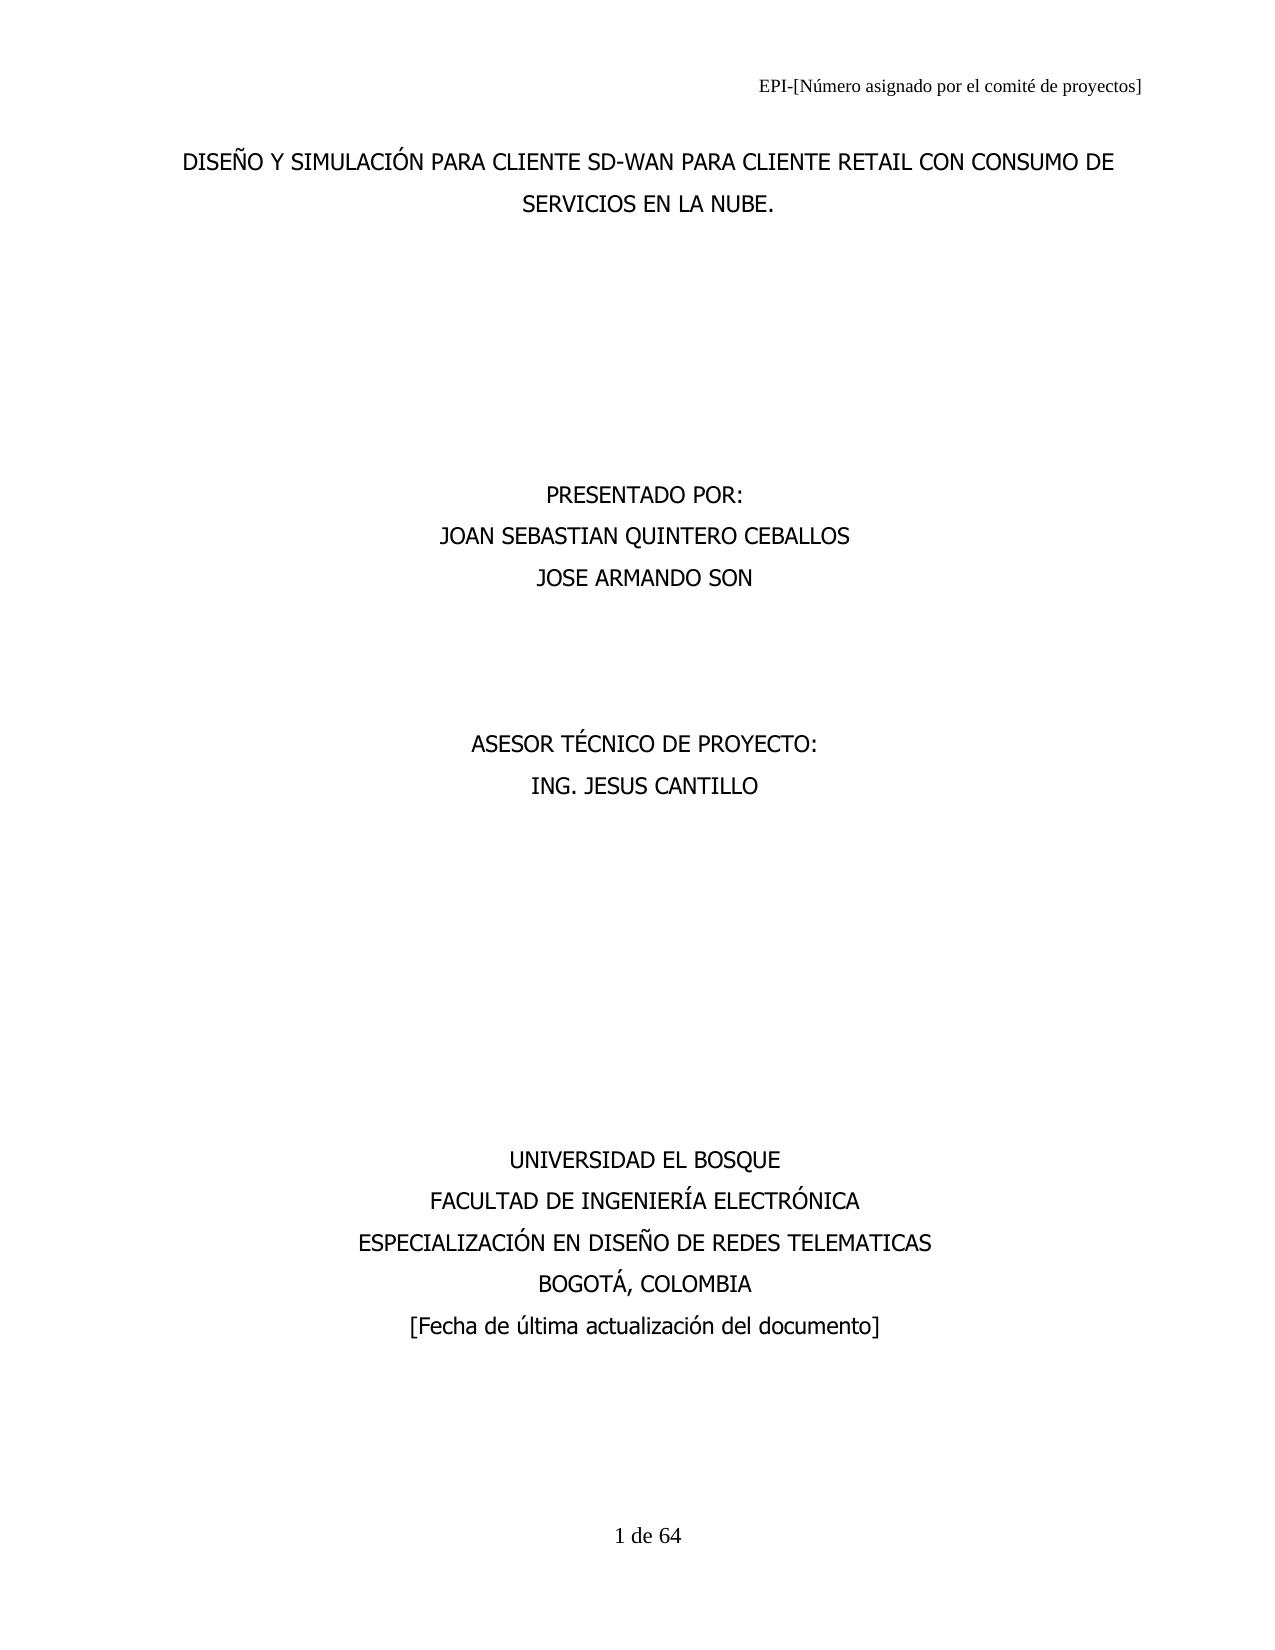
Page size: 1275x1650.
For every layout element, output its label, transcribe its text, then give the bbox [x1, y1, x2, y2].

text JOAN SEBASTIAN QUINTERO CEBALLOS [162, 522, 1127, 549]
text BOGOTÁ, COLOMBIA [162, 1270, 1127, 1298]
text DISEÑO Y SIMULACIÓN PARA CLIENTE SD-WAN PARA CLIENTE RETAIL CON CONSUMO DE SERVICIOS EN LA NUBE. [169, 148, 1127, 217]
text UNIVERSIDAD EL BOSQUE [162, 1145, 1127, 1173]
text FACULTAD DE INGENIERÍA ELECTRÓNICA [162, 1187, 1127, 1214]
text [Fecha de última actualización del documento] [162, 1311, 1127, 1339]
text JOSE ARMANDO SON [162, 563, 1127, 591]
text PRESENTADO POR: [162, 480, 1127, 508]
text ESPECIALIZACIÓN EN DISEÑO DE REDES TELEMATICAS [162, 1228, 1127, 1256]
text ING. JESUS CANTILLO [162, 771, 1127, 799]
text ASESOR TÉCNICO DE PROYECTO: [162, 729, 1127, 757]
